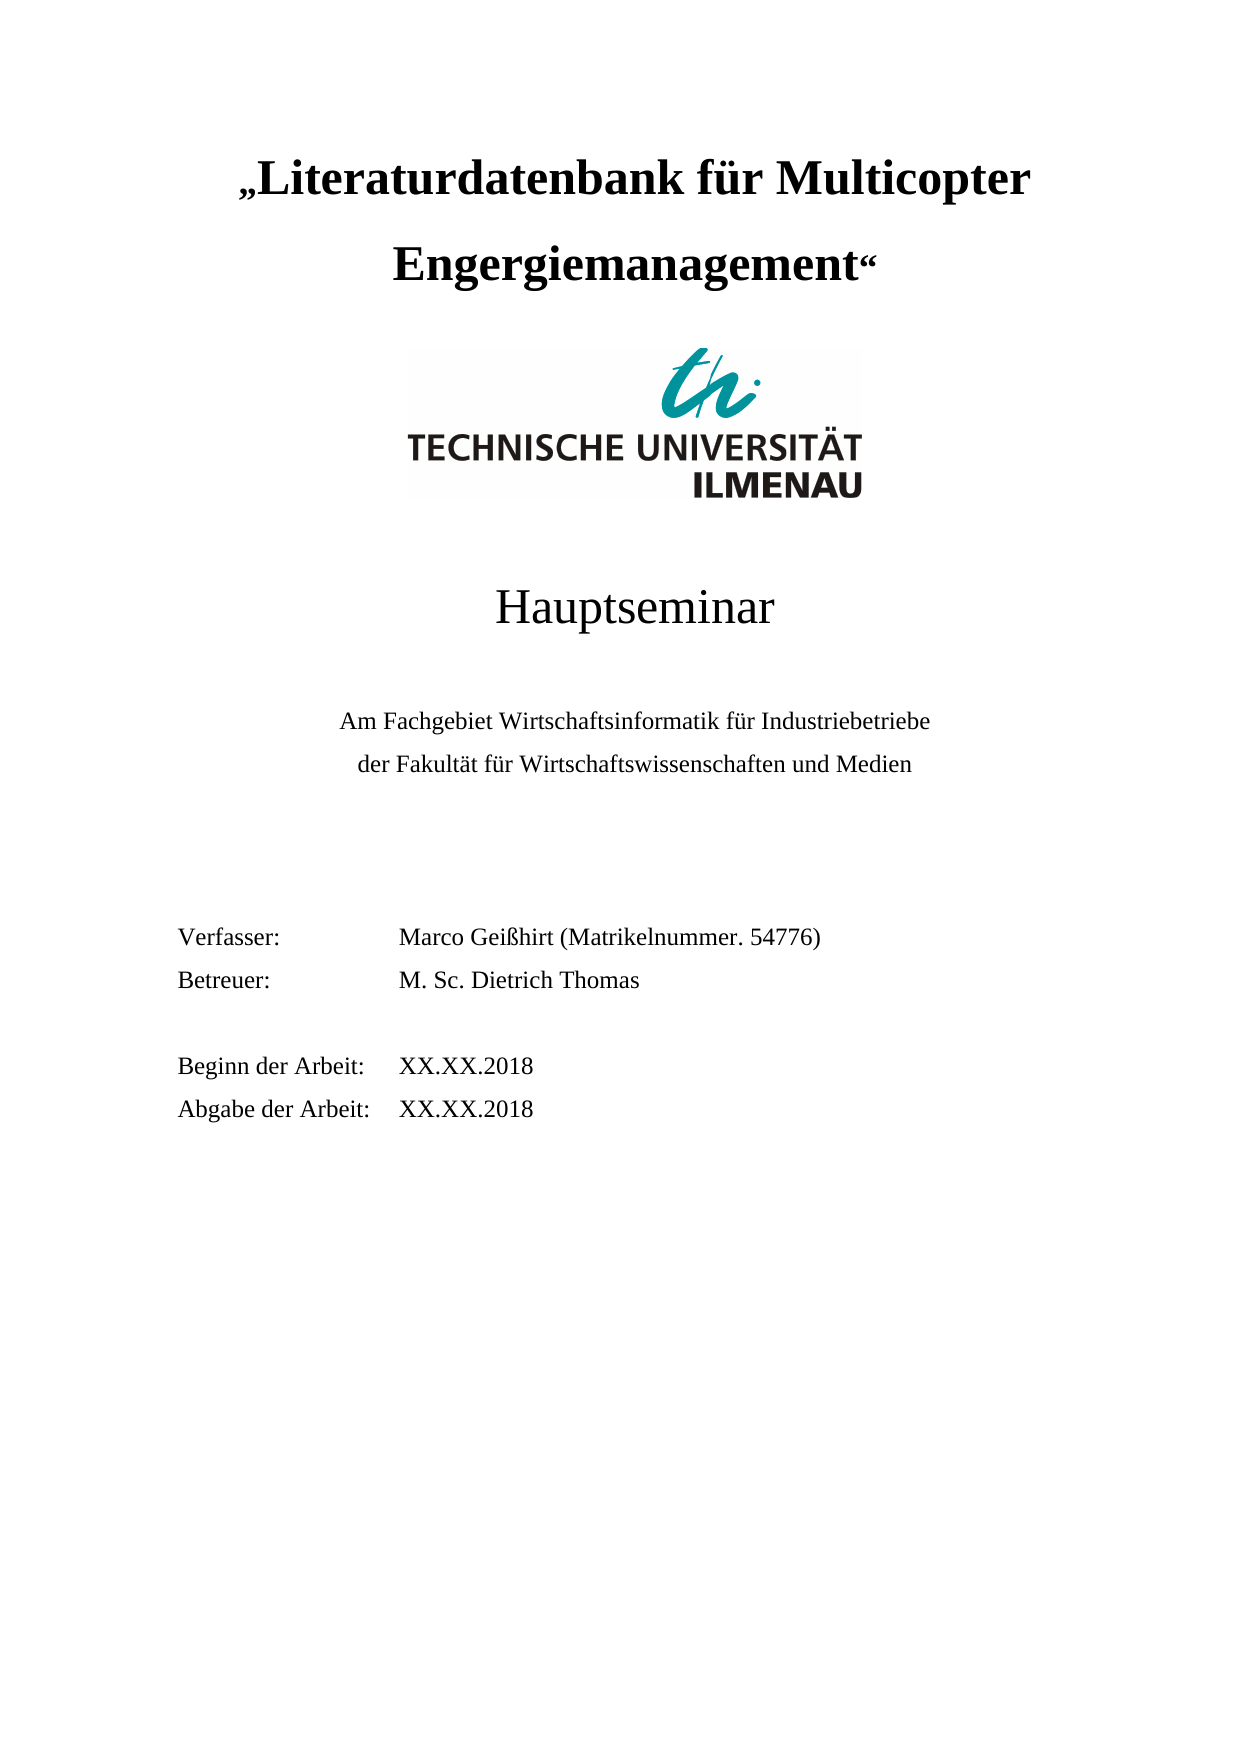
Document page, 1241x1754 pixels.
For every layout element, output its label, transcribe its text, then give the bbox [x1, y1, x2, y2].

text Verfasser: Marco Geißhirt (Matrikelnummer. 54776) Betreuer: M. Sc. Dietrich Thomas [177, 922, 1092, 1037]
text Hauptseminar [177, 577, 1092, 634]
picture [407, 348, 862, 498]
text Am Fachgebiet Wirtschaftsinformatik für Industriebetriebe der Fakultät für Wirtschaftswissenschaften und Medien [177, 706, 1092, 778]
text „Literaturdatenbank für Multicopter Engergiemanagement“ [177, 148, 1092, 334]
text Abgabe der Arbeit: XX.XX.2018 [177, 1094, 1092, 1123]
text Beginn der Arbeit: XX.XX.2018 [177, 1051, 1092, 1080]
